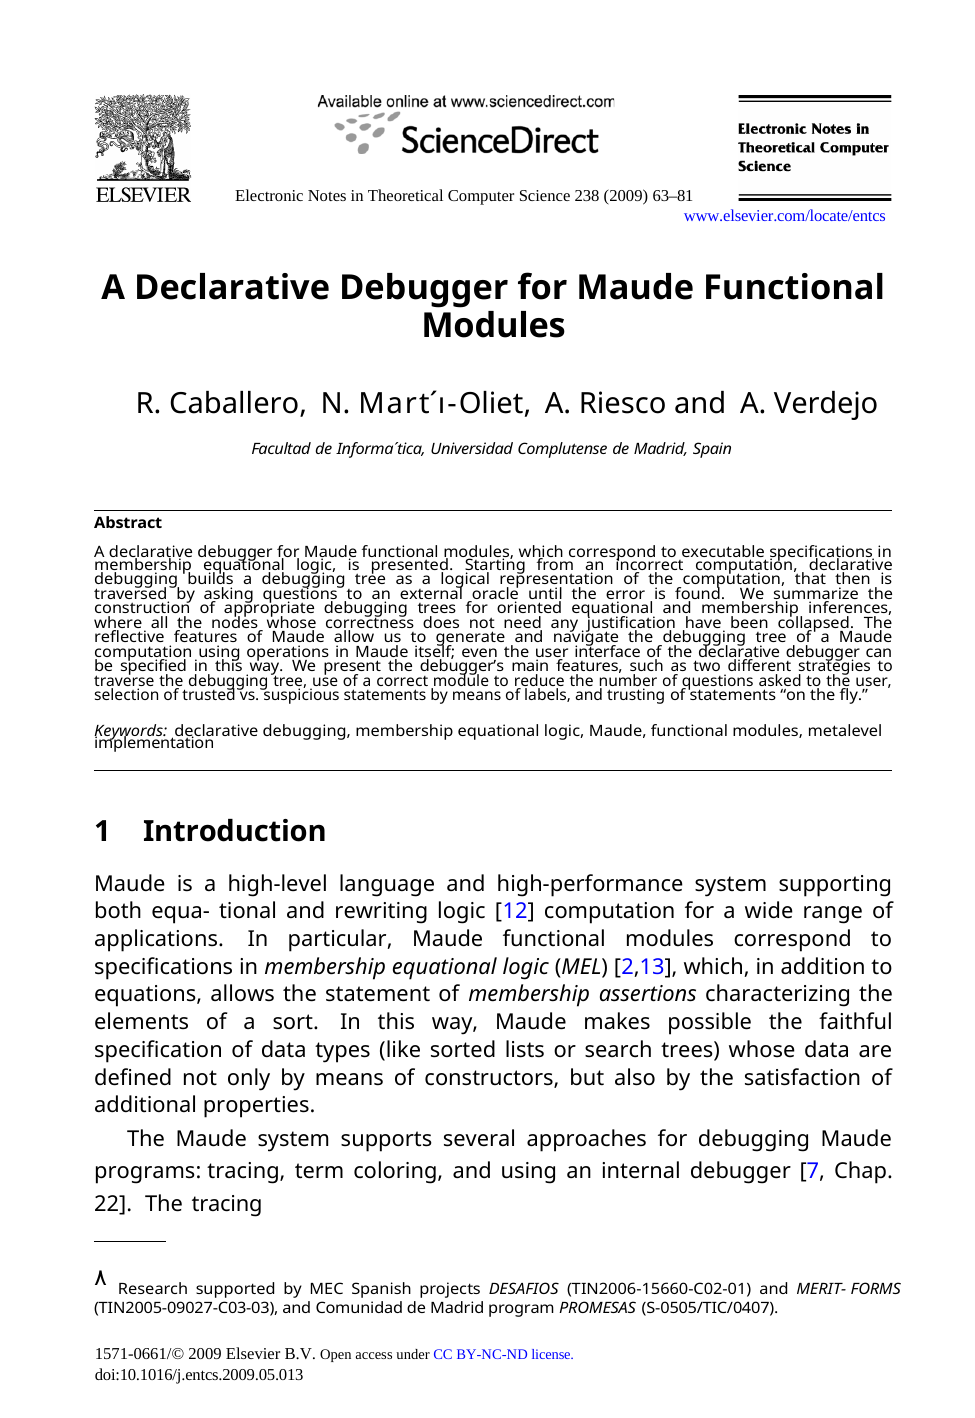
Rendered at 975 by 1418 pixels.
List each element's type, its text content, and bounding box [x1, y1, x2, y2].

text doi:10.1016/j.entcs.2009.05.013 [94, 1364, 944, 1384]
text R. Caballero, N. Mart´ı-Oliet, A. Riesco and A. Verdejo [135, 382, 944, 422]
text Abstract [94, 512, 944, 533]
subtitle Introduction [94, 810, 944, 850]
text Electronic Notes in Theoretical Computer Science 238 (2009) 63–81 [235, 186, 944, 205]
text Maude is a high-level language and high-performance system supporting both equa- tional and rewriting logic [12] computation for a wide range of applications. In particular, Maude functional modules correspond to specifications in membership equational logic (MEL) [2,13], which, in addition to equations, allows the statement of membership assertions characterizing the elements of a sort. In this way, Maude makes possible the faithful specification of data types (like sorted lists or search trees) whose data are defined not only by means of constructors, but also by the satisfaction of additional properties. [94, 869, 893, 1118]
text The Maude system supports several approaches for debugging Maude programs: tracing, term coloring, and using an internal debugger [7, Chap. 22]. The tracing [94, 1123, 893, 1217]
text 1571-0661/© 2009 Elsevier B.V. Open access under CC BY-NC-ND license. [94, 1344, 944, 1363]
text www.elsevier.com/locate/entcs [683, 206, 944, 225]
text Facultad de Informa´tica, Universidad Complutense de Madrid, Spain [71, 438, 912, 459]
text ٨ Research supported by MEC Spanish projects DESAFIOS (TIN2006-15660-C02-01) and MERIT- FORMS (TIN2005-09027-C03-03), and Comunidad de Madrid program PROMESAS (S-0505/TIC/0407). [94, 1272, 944, 1318]
title A Declarative Debugger for Maude Functional Modules [94, 268, 893, 348]
text A declarative debugger for Maude functional modules, which correspond to executable specifications in membership equational logic, is presented. Starting from an incorrect computation, declarative debugging builds a debugging tree as a logical representation of the computation, that then is traversed by asking questions to an external oracle until the error is found. We summarize the construction of appropriate debugging trees for oriented equational and membership inferences, where all the nodes whose correctness does not need any justification have been collapsed. The reflective features of Maude allow us to generate and navigate the debugging tree of a Maude computation using operations in Maude itself; even the user interface of the declarative debugger can be specified in this way. We present the debugger’s main features, such as two different strategies to traverse the debugging tree, use of a correct module to reduce the number of questions asked to the user, selection of trusted vs. suspicious statements by means of labels, and trusting of statements “on the fly.” [94, 546, 893, 705]
picture [94, 94, 192, 202]
picture [317, 95, 615, 154]
text Keywords: declarative debugging, membership equational logic, Maude, functional modules, metalevel implementation [94, 724, 944, 753]
picture [738, 95, 892, 201]
